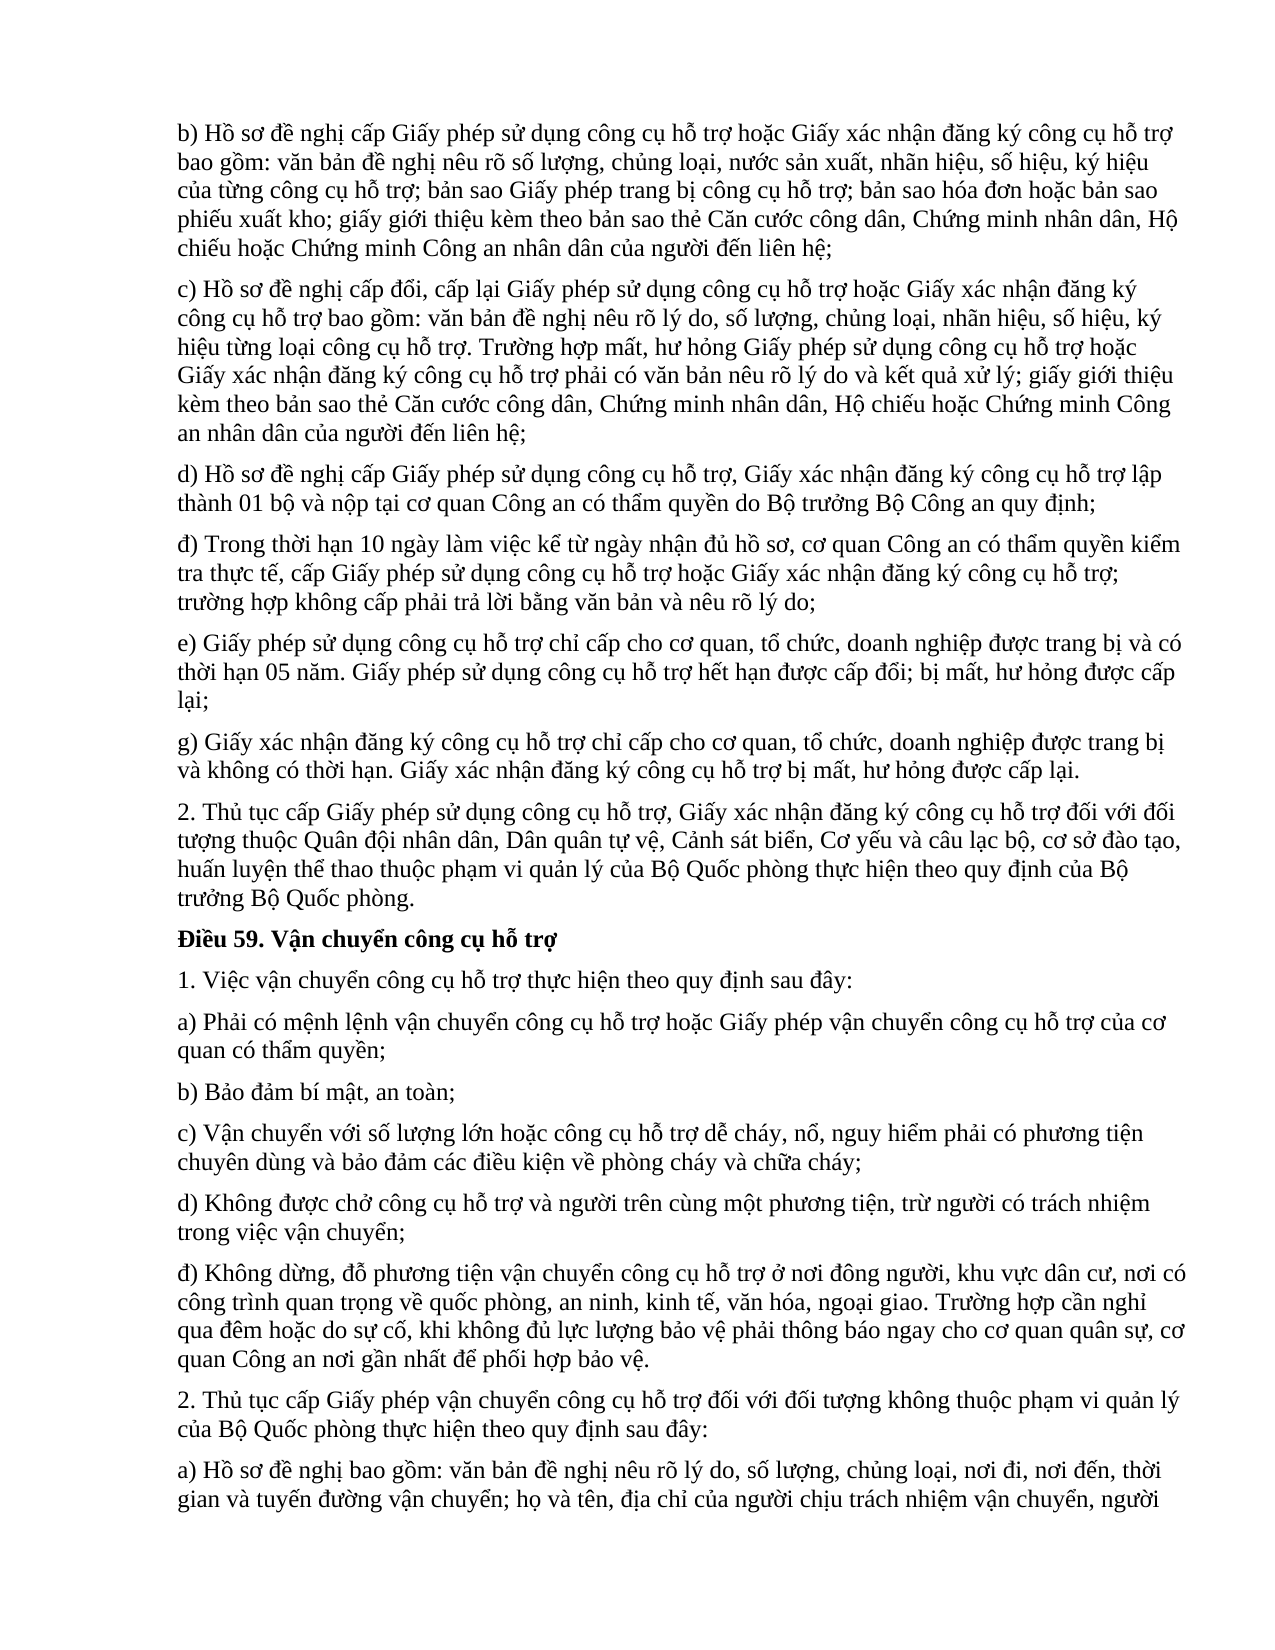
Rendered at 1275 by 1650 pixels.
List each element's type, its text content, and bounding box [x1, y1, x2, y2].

text d) Hồ sơ đề nghị cấp Giấy phép sử dụng công cụ hỗ trợ, Giấy xác nhận đăng ký công cụ hỗ trợ lập thành 01 bộ và nộp tại cơ quan Công an có thẩm quyền do Bộ trưởng Bộ Công an quy định; [177, 459, 1186, 517]
text b) Bảo đảm bí mật, an toàn; [177, 1077, 1186, 1106]
text c) Vận chuyển với số lượng lớn hoặc công cụ hỗ trợ dễ cháy, nổ, nguy hiểm phải có phương tiện chuyên dùng và bảo đảm các điều kiện về phòng cháy và chữa cháy; [177, 1118, 1186, 1176]
text d) Không được chở công cụ hỗ trợ và người trên cùng một phương tiện, trừ người có trách nhiệm trong việc vận chuyển; [177, 1188, 1186, 1246]
text 1. Việc vận chuyển công cụ hỗ trợ thực hiện theo quy định sau đây: [177, 966, 1186, 994]
text b) Hồ sơ đề nghị cấp Giấy phép sử dụng công cụ hỗ trợ hoặc Giấy xác nhận đăng ký công cụ hỗ trợ bao gồm: văn bản đề nghị nêu rõ số lượng, chủng loại, nước sản xuất, nhãn hiệu, số hiệu, ký hiệu của từng công cụ hỗ trợ; bản sao Giấy phép trang bị công cụ hỗ trợ; bản sao hóa đơn hoặc bản sao phiếu xuất kho; giấy giới thiệu kèm theo bản sao thẻ Căn cước công dân, Chứng minh nhân dân, Hộ chiếu hoặc Chứng minh Công an nhân dân của người đến liên hệ; [177, 118, 1186, 262]
text Điều 59. Vận chuyển công cụ hỗ trợ [177, 924, 1186, 953]
text đ) Trong thời hạn 10 ngày làm việc kể từ ngày nhận đủ hồ sơ, cơ quan Công an có thẩm quyền kiểm tra thực tế, cấp Giấy phép sử dụng công cụ hỗ trợ hoặc Giấy xác nhận đăng ký công cụ hỗ trợ; trường hợp không cấp phải trả lời bằng văn bản và nêu rõ lý do; [177, 529, 1186, 616]
text g) Giấy xác nhận đăng ký công cụ hỗ trợ chỉ cấp cho cơ quan, tổ chức, doanh nghiệp được trang bị và không có thời hạn. Giấy xác nhận đăng ký công cụ hỗ trợ bị mất, hư hỏng được cấp lại. [177, 727, 1186, 784]
text 2. Thủ tục cấp Giấy phép sử dụng công cụ hỗ trợ, Giấy xác nhận đăng ký công cụ hỗ trợ đối với đối tượng thuộc Quân đội nhân dân, Dân quân tự vệ, Cảnh sát biển, Cơ yếu và câu lạc bộ, cơ sở đào tạo, huấn luyện thể thao thuộc phạm vi quản lý của Bộ Quốc phòng thực hiện theo quy định của Bộ trưởng Bộ Quốc phòng. [177, 797, 1186, 912]
text a) Phải có mệnh lệnh vận chuyển công cụ hỗ trợ hoặc Giấy phép vận chuyển công cụ hỗ trợ của cơ quan có thẩm quyền; [177, 1007, 1186, 1064]
text c) Hồ sơ đề nghị cấp đổi, cấp lại Giấy phép sử dụng công cụ hỗ trợ hoặc Giấy xác nhận đăng ký công cụ hỗ trợ bao gồm: văn bản đề nghị nêu rõ lý do, số lượng, chủng loại, nhãn hiệu, số hiệu, ký hiệu từng loại công cụ hỗ trợ. Trường hợp mất, hư hỏng Giấy phép sử dụng công cụ hỗ trợ hoặc Giấy xác nhận đăng ký công cụ hỗ trợ phải có văn bản nêu rõ lý do và kết quả xử lý; giấy giới thiệu kèm theo bản sao thẻ Căn cước công dân, Chứng minh nhân dân, Hộ chiếu hoặc Chứng minh Công an nhân dân của người đến liên hệ; [177, 274, 1186, 447]
text đ) Không dừng, đỗ phương tiện vận chuyển công cụ hỗ trợ ở nơi đông người, khu vực dân cư, nơi có công trình quan trọng về quốc phòng, an ninh, kinh tế, văn hóa, ngoại giao. Trường hợp cần nghỉ qua đêm hoặc do sự cố, khi không đủ lực lượng bảo vệ phải thông báo ngay cho cơ quan quân sự, cơ quan Công an nơi gần nhất để phối hợp bảo vệ. [177, 1258, 1186, 1373]
text e) Giấy phép sử dụng công cụ hỗ trợ chỉ cấp cho cơ quan, tổ chức, doanh nghiệp được trang bị và có thời hạn 05 năm. Giấy phép sử dụng công cụ hỗ trợ hết hạn được cấp đổi; bị mất, hư hỏng được cấp lại; [177, 628, 1186, 714]
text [177, 1456, 1186, 1513]
text 2. Thủ tục cấp Giấy phép vận chuyển công cụ hỗ trợ đối với đối tượng không thuộc phạm vi quản lý của Bộ Quốc phòng thực hiện theo quy định sau đây: [177, 1386, 1186, 1443]
